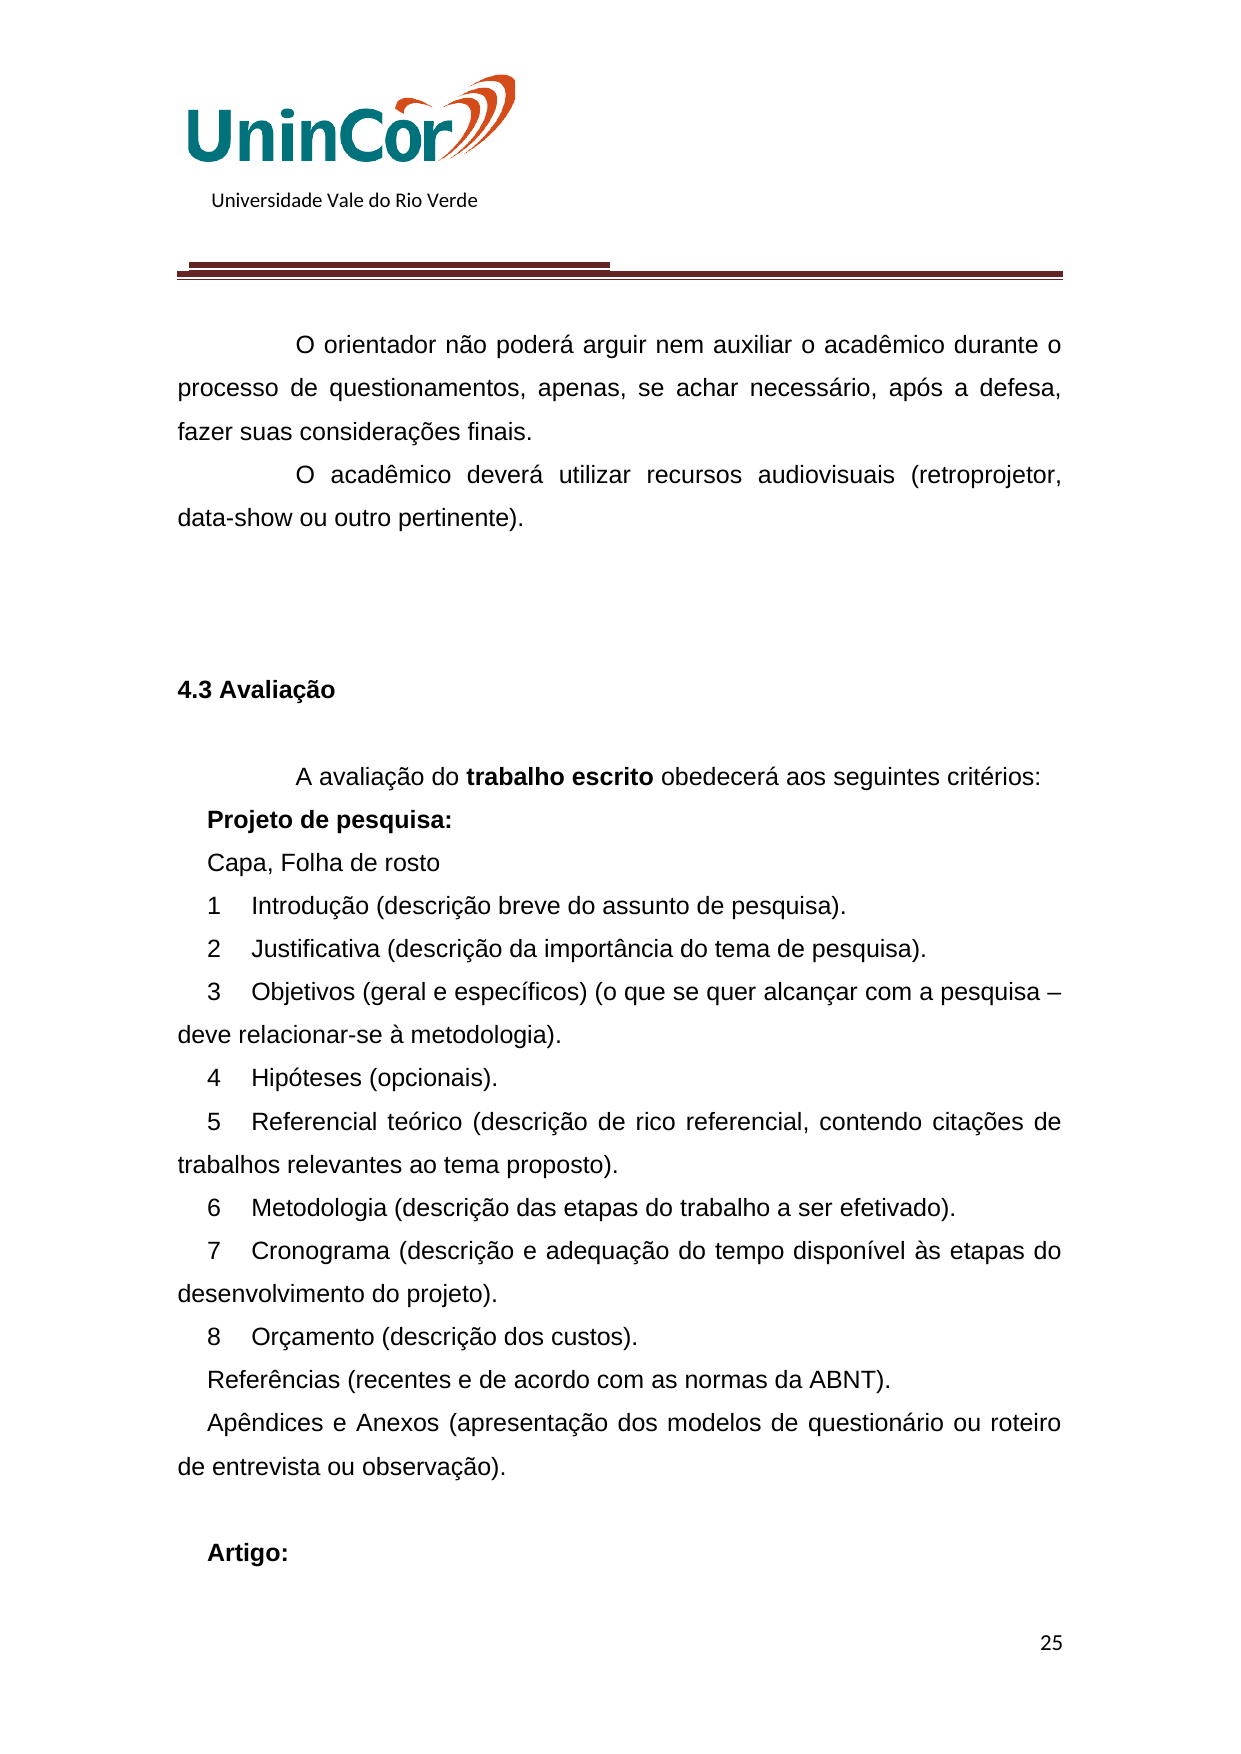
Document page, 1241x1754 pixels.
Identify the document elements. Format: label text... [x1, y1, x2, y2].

text Projeto de pesquisa: [177, 804, 1063, 833]
list Metodologia (descrição das etapas do trabalho a ser efetivado). [177, 1193, 1063, 1221]
list Justificativa (descrição da importância do tema de pesquisa). [177, 934, 1063, 963]
list Orçamento (descrição dos custos). [177, 1322, 1063, 1351]
list Cronograma (descrição e adequação do tempo disponível às etapas do desenvolvimento do projeto). [177, 1236, 1063, 1308]
text A avaliação do trabalho escrito obedecerá aos seguintes critérios: [177, 761, 1063, 790]
text O orientador não poderá arguir nem auxiliar o acadêmico durante o processo de questionamentos, apenas, se achar necessário, após a defesa, fazer suas considerações finais. [177, 330, 1063, 445]
list Referencial teórico (descrição de rico referencial, contendo citações de trabalhos relevantes ao tema proposto). [177, 1106, 1063, 1178]
text Apêndices e Anexos (apresentação dos modelos de questionário ou roteiro de entrevista ou observação). [177, 1408, 1063, 1480]
list Hipóteses (opcionais). [177, 1063, 1063, 1092]
list Objetivos (geral e específicos) (o que se quer alcançar com a pesquisa – deve relacionar-se à metodologia). [177, 977, 1063, 1049]
text Capa, Folha de rosto [177, 848, 1063, 876]
text Referências (recentes e de acordo com as normas da ABNT). [177, 1365, 1063, 1394]
list Introdução (descrição breve do assunto de pesquisa). [177, 891, 1063, 919]
text 4.3 Avaliação [177, 675, 1063, 704]
text Artigo: [177, 1538, 1063, 1566]
text O acadêmico deverá utilizar recursos audiovisuais (retroprojetor, data-show ou outro pertinente). [177, 459, 1063, 531]
